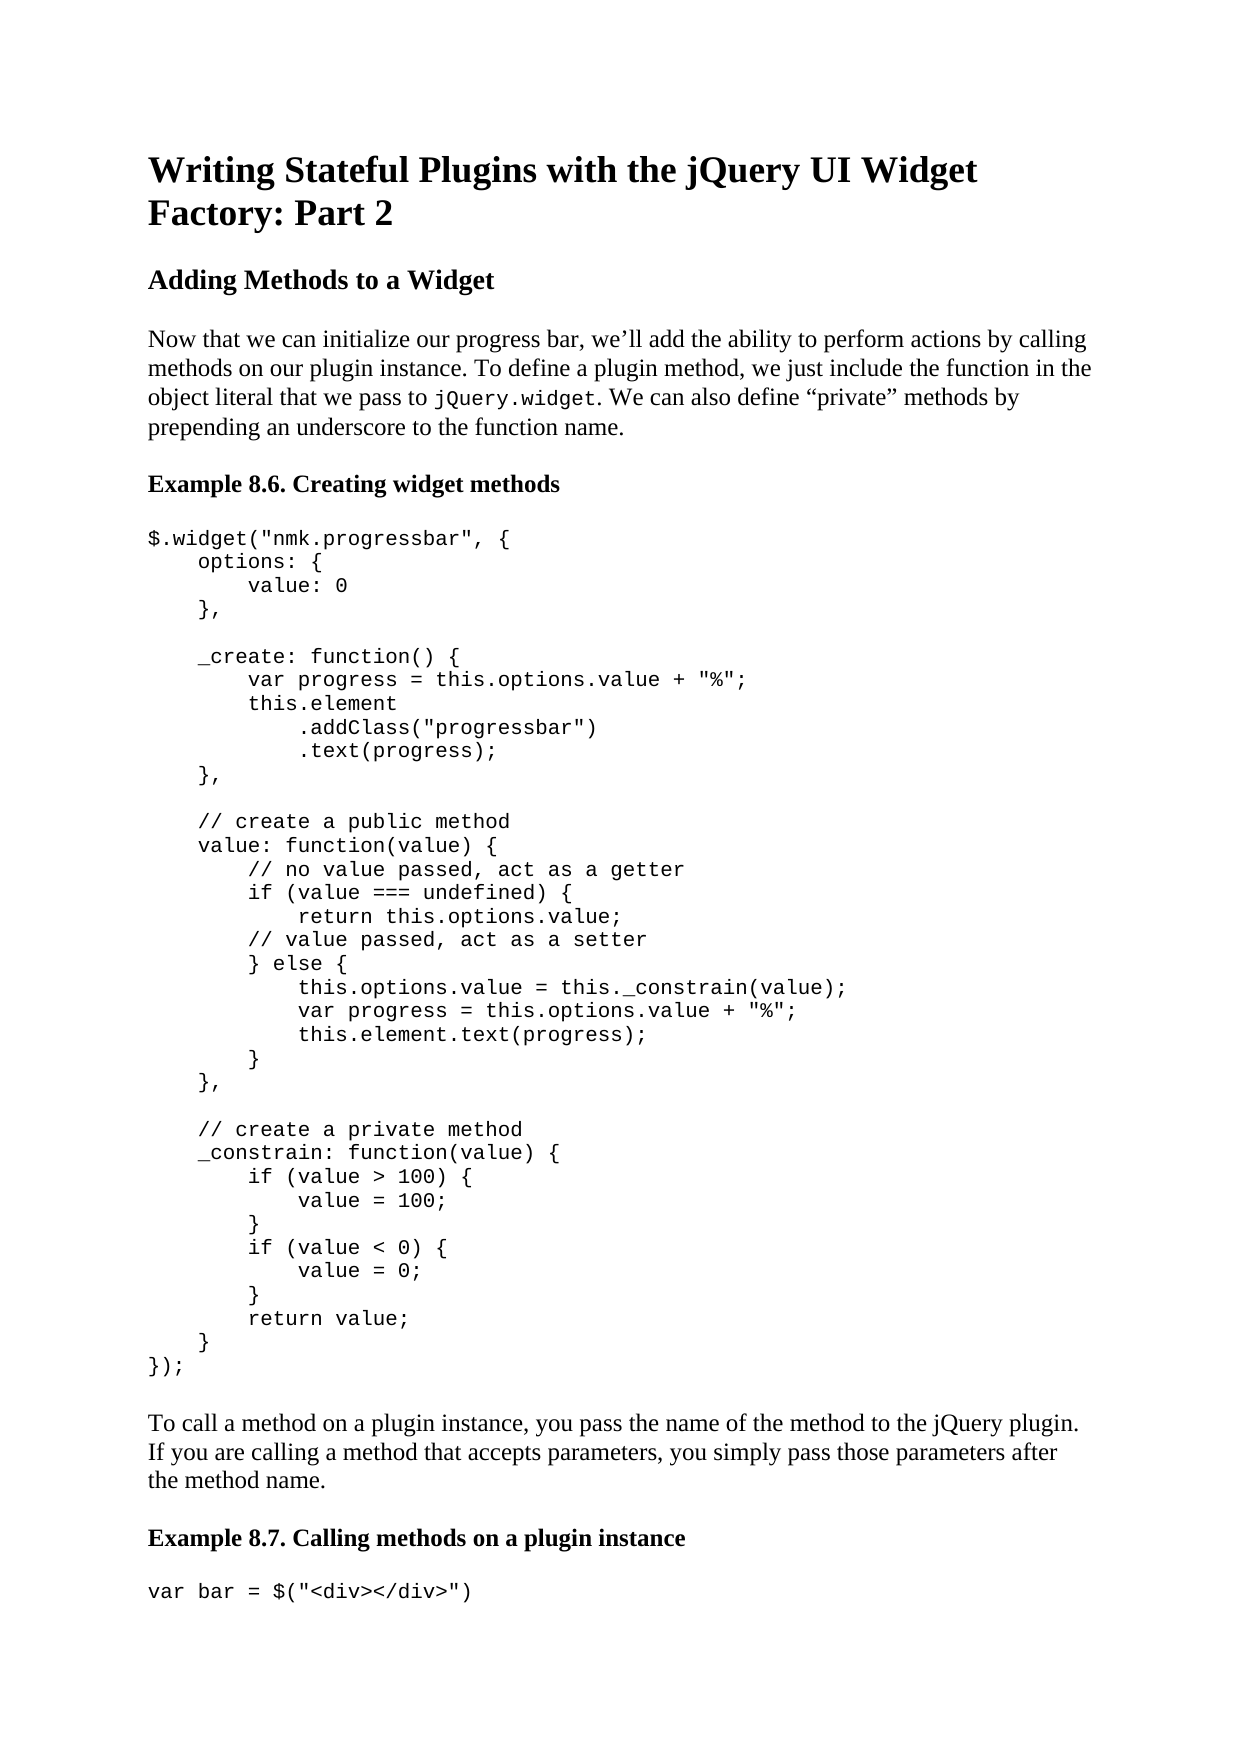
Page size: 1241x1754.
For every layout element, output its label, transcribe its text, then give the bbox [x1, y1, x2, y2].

text } [148, 1048, 1093, 1071]
text To call a method on a plugin instance, you pass the name of the method to the jQuery plugin. If you are calling a method that accepts parameters, you simply pass those parameters after the method name. [148, 1408, 1093, 1494]
text }); [148, 1355, 1093, 1379]
text // value passed, act as a setter [148, 929, 1093, 953]
text return value; [148, 1308, 1093, 1331]
text // create a public method [148, 811, 1093, 835]
text _constrain: function(value) { [148, 1142, 1093, 1166]
text // create a private method [148, 1119, 1093, 1142]
text }, [148, 598, 1093, 622]
text var progress = this.options.value + "%"; [148, 669, 1093, 693]
text this.options.value = this._constrain(value); [148, 977, 1093, 1000]
text .addClass("progressbar") [148, 717, 1093, 740]
text if (value > 100) { [148, 1166, 1093, 1189]
text $.widget("nmk.progressbar", { [148, 527, 1093, 551]
text Adding Methods to a Widget [148, 263, 1093, 295]
text Example 8.6. Creating widget methods [148, 469, 1093, 498]
text this.element.text(progress); [148, 1024, 1093, 1048]
text return this.options.value; [148, 906, 1093, 929]
text _create: function() { [148, 646, 1093, 669]
text } [148, 1213, 1093, 1237]
text Writing Stateful Plugins with the jQuery UI Widget Factory: Part 2 [148, 148, 1093, 234]
text }, [148, 764, 1093, 788]
text value = 0; [148, 1261, 1093, 1284]
text value: 0 [148, 575, 1093, 598]
text } [148, 1331, 1093, 1355]
text if (value === undefined) { [148, 882, 1093, 906]
text var progress = this.options.value + "%"; [148, 1000, 1093, 1024]
text Example 8.7. Calling methods on a plugin instance [148, 1523, 1093, 1552]
text if (value < 0) { [148, 1237, 1093, 1261]
text value: function(value) { [148, 835, 1093, 858]
text var bar = $("<div></div>") [148, 1581, 1093, 1605]
text .text(progress); [148, 740, 1093, 764]
text options: { [148, 551, 1093, 575]
text } else { [148, 953, 1093, 977]
text value = 100; [148, 1189, 1093, 1213]
text } [148, 1284, 1093, 1308]
text }, [148, 1071, 1093, 1095]
text // no value passed, act as a getter [148, 858, 1093, 882]
text this.element [148, 693, 1093, 717]
text Now that we can initialize our progress bar, we’ll add the ability to perform actions by calling methods on our plugin instance. To define a plugin method, we just include the function in the object literal that we pass to jQuery.widget. We can also define “private” methods by prepending an underscore to the function name. [148, 324, 1093, 440]
